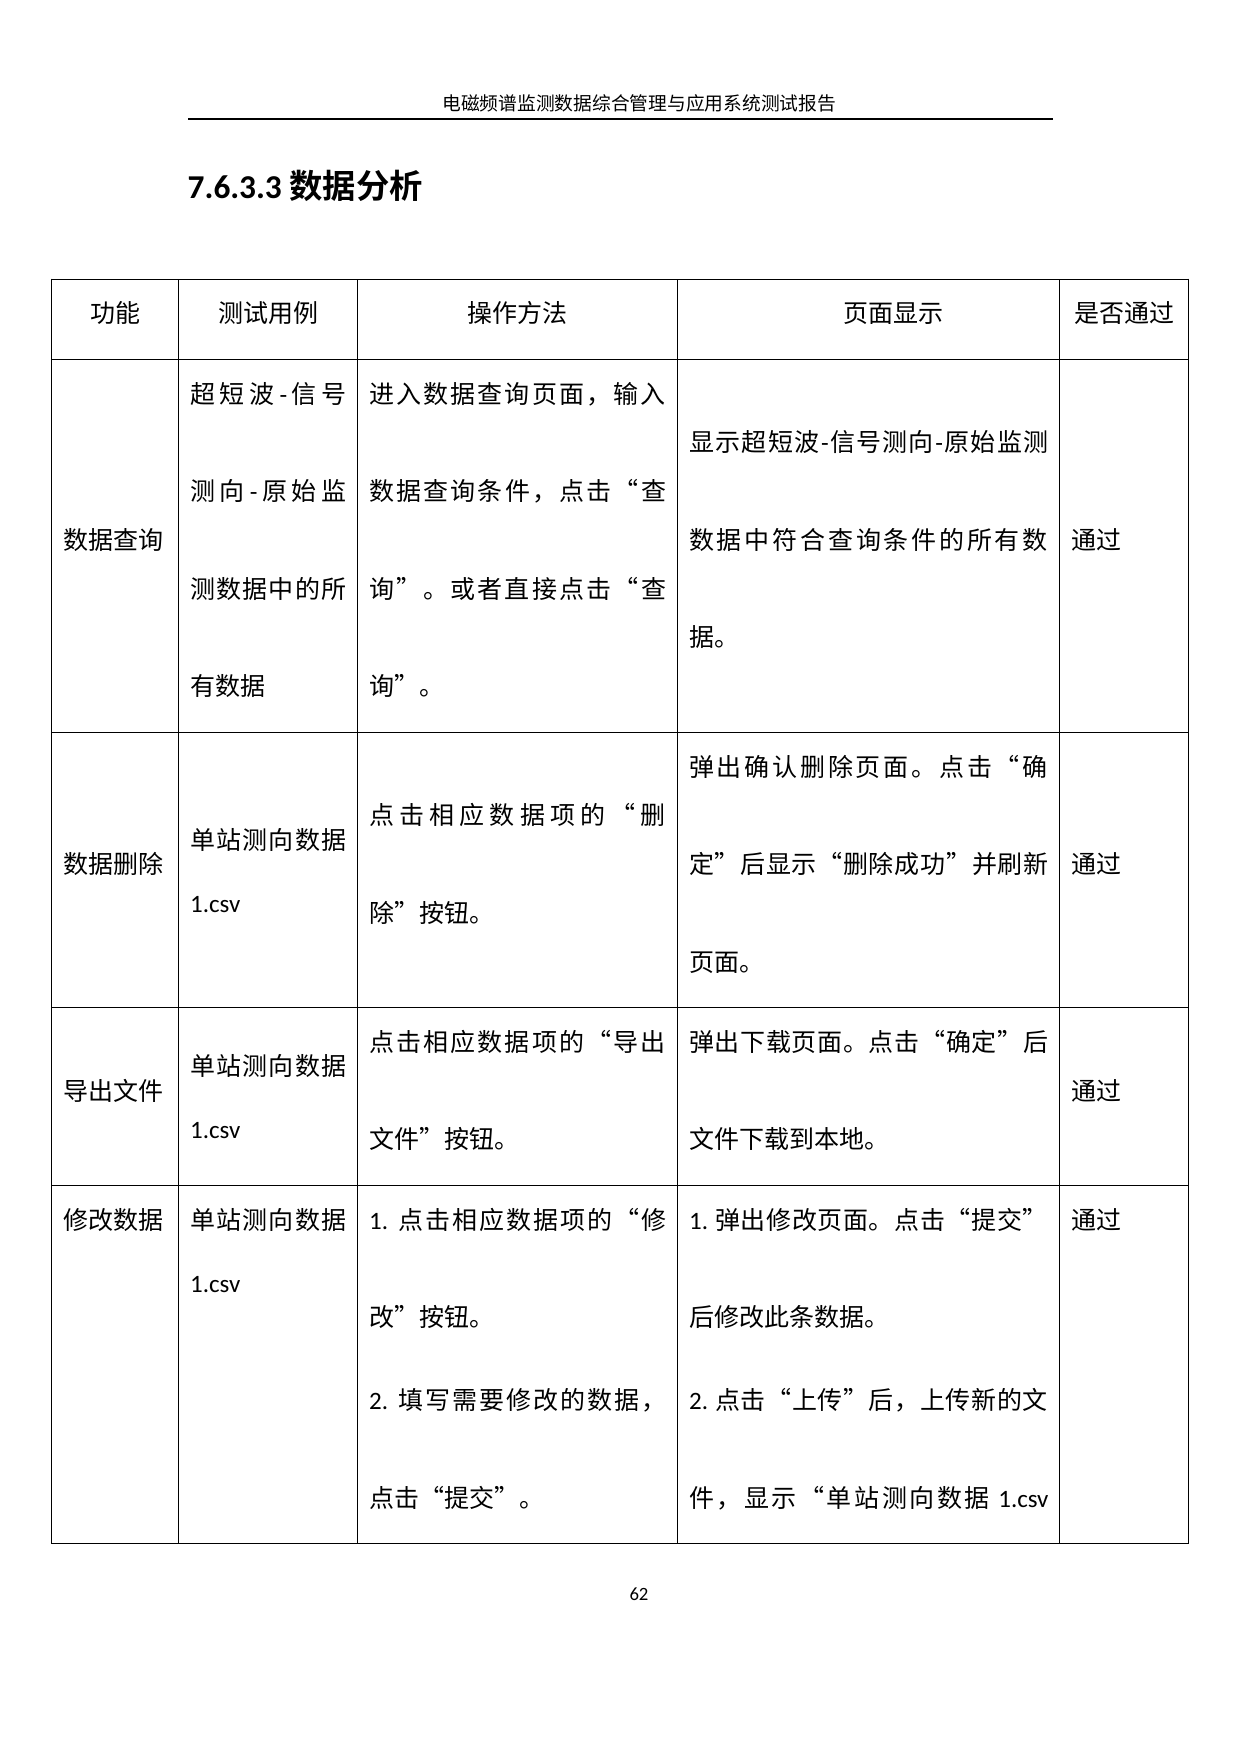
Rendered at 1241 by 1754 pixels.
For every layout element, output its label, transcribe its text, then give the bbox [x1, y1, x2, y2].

table_cell 通过 [1060, 1008, 1188, 1185]
table_cell 修改数据 [52, 1186, 178, 1543]
table_cell 点击相应数据项的“删除”按钮。 [358, 733, 677, 1007]
table_header 操作方法 [358, 280, 677, 359]
table_cell 通过 [1060, 1186, 1188, 1543]
table_cell 进入数据查询页面，输入数据查询条件，点击“查询”。或者直接点击“查询”。 [358, 360, 677, 732]
subtitle 7.6.3.3 数据分析 [187, 151, 1053, 216]
table_cell 弹出下载页面。点击“确定”后文件下载到本地。 [678, 1008, 1059, 1185]
table_cell 导出文件 [52, 1008, 178, 1185]
table_header 页面显示 [678, 280, 1059, 359]
table_cell 点击相应数据项的“导出文件”按钮。 [358, 1008, 677, 1185]
table_cell 显示超短波-信号测向-原始监测数据中符合查询条件的所有数据。 [678, 360, 1059, 732]
table_cell 超短波-信号测向-原始监测数据中的所有数据 [179, 360, 357, 732]
table_cell 弹出确认删除页面。点击“确定”后显示“删除成功”并刷新页面。 [678, 733, 1059, 1007]
table_cell 数据查询 [52, 360, 178, 732]
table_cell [678, 1186, 1059, 1543]
table_cell 数据删除 [52, 733, 178, 1007]
table_header 测试用例 [179, 280, 357, 359]
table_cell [358, 1186, 677, 1543]
table_cell 单站测向数据1.csv [179, 733, 357, 1007]
table_header 功能 [52, 280, 178, 359]
table_cell 单站测向数据1.csv [179, 1186, 357, 1543]
table_cell 通过 [1060, 360, 1188, 732]
table_cell 单站测向数据1.csv [179, 1008, 357, 1185]
table_header 是否通过 [1060, 280, 1188, 359]
table_cell 通过 [1060, 733, 1188, 1007]
